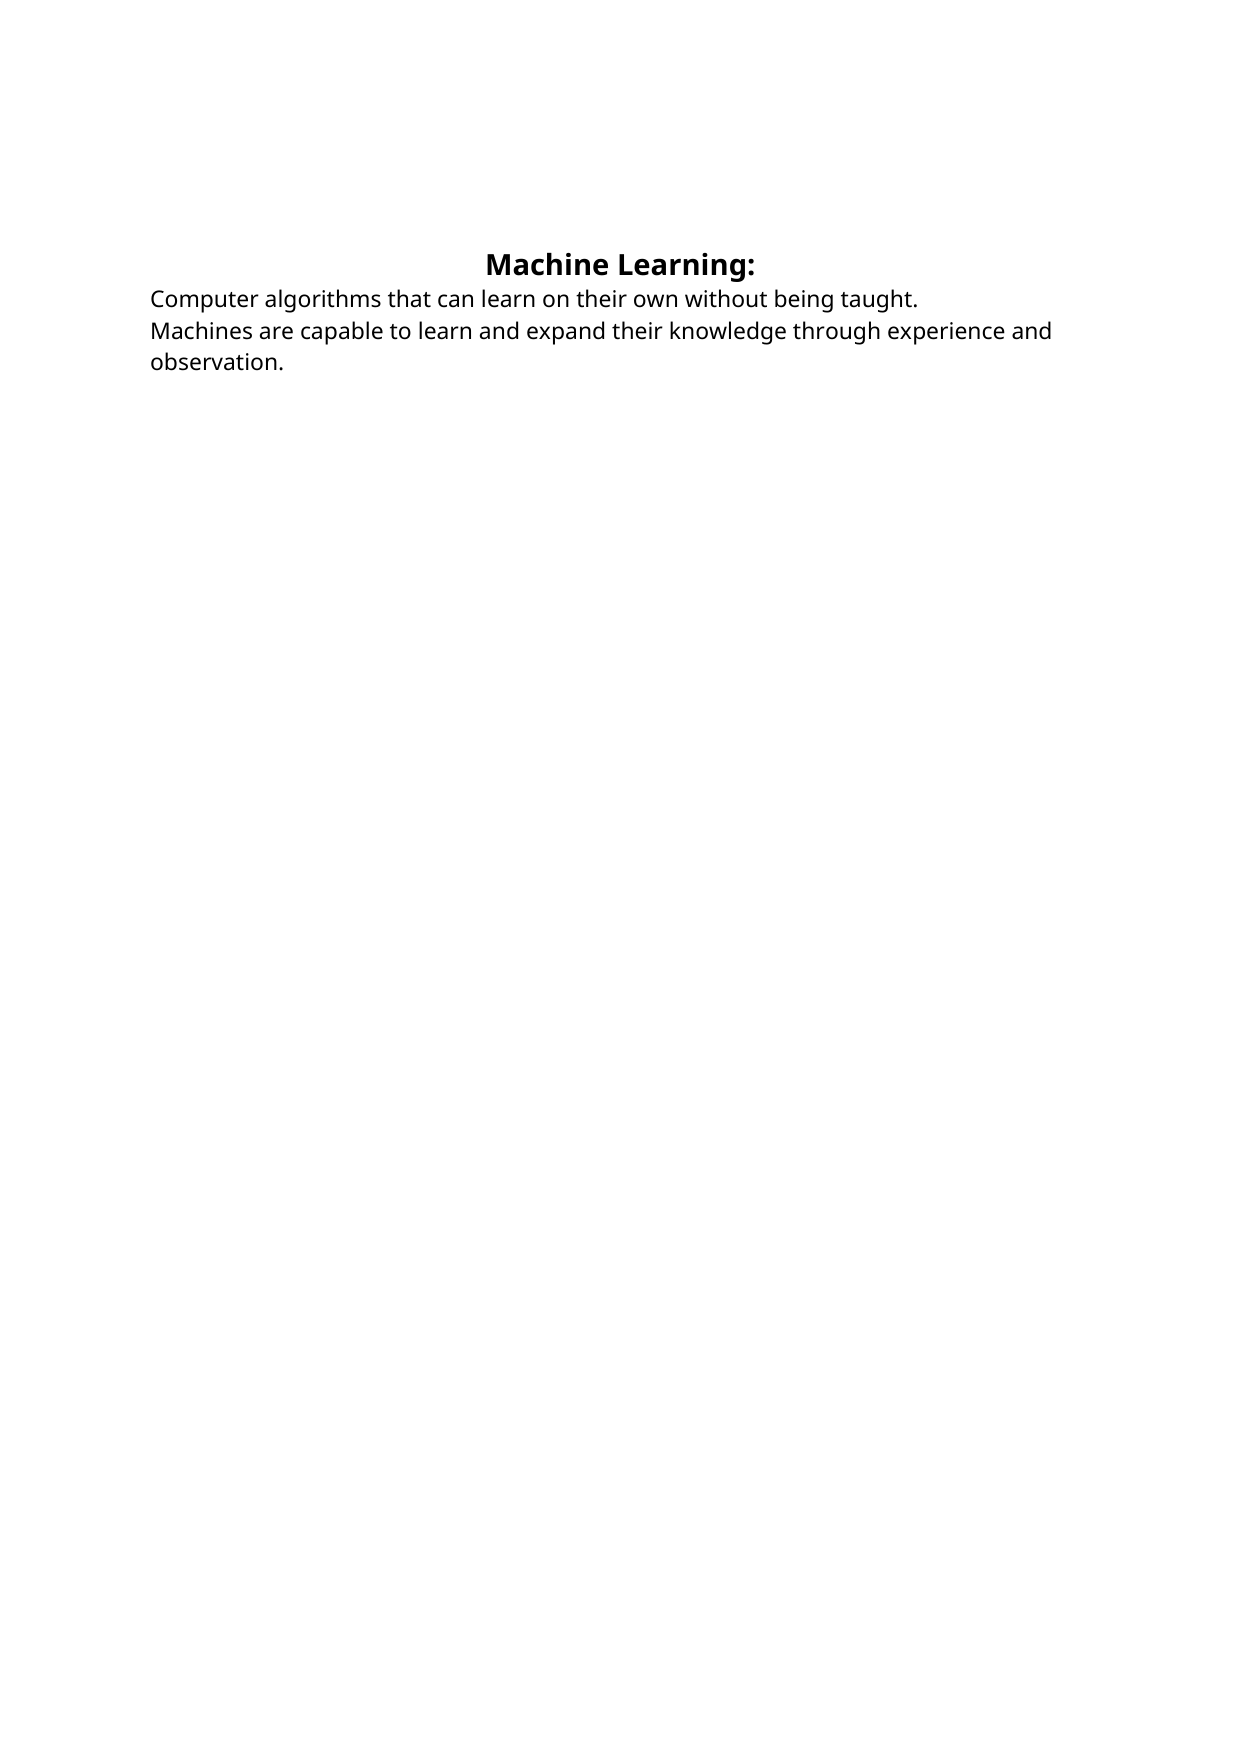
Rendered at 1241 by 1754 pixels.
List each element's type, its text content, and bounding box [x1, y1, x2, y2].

text Machine Learning: [150, 244, 1090, 283]
text Computer algorithms that can learn on their own without being taught. [150, 283, 1090, 315]
text Machines are capable to learn and expand their knowledge through experience and observation. [150, 315, 1090, 377]
